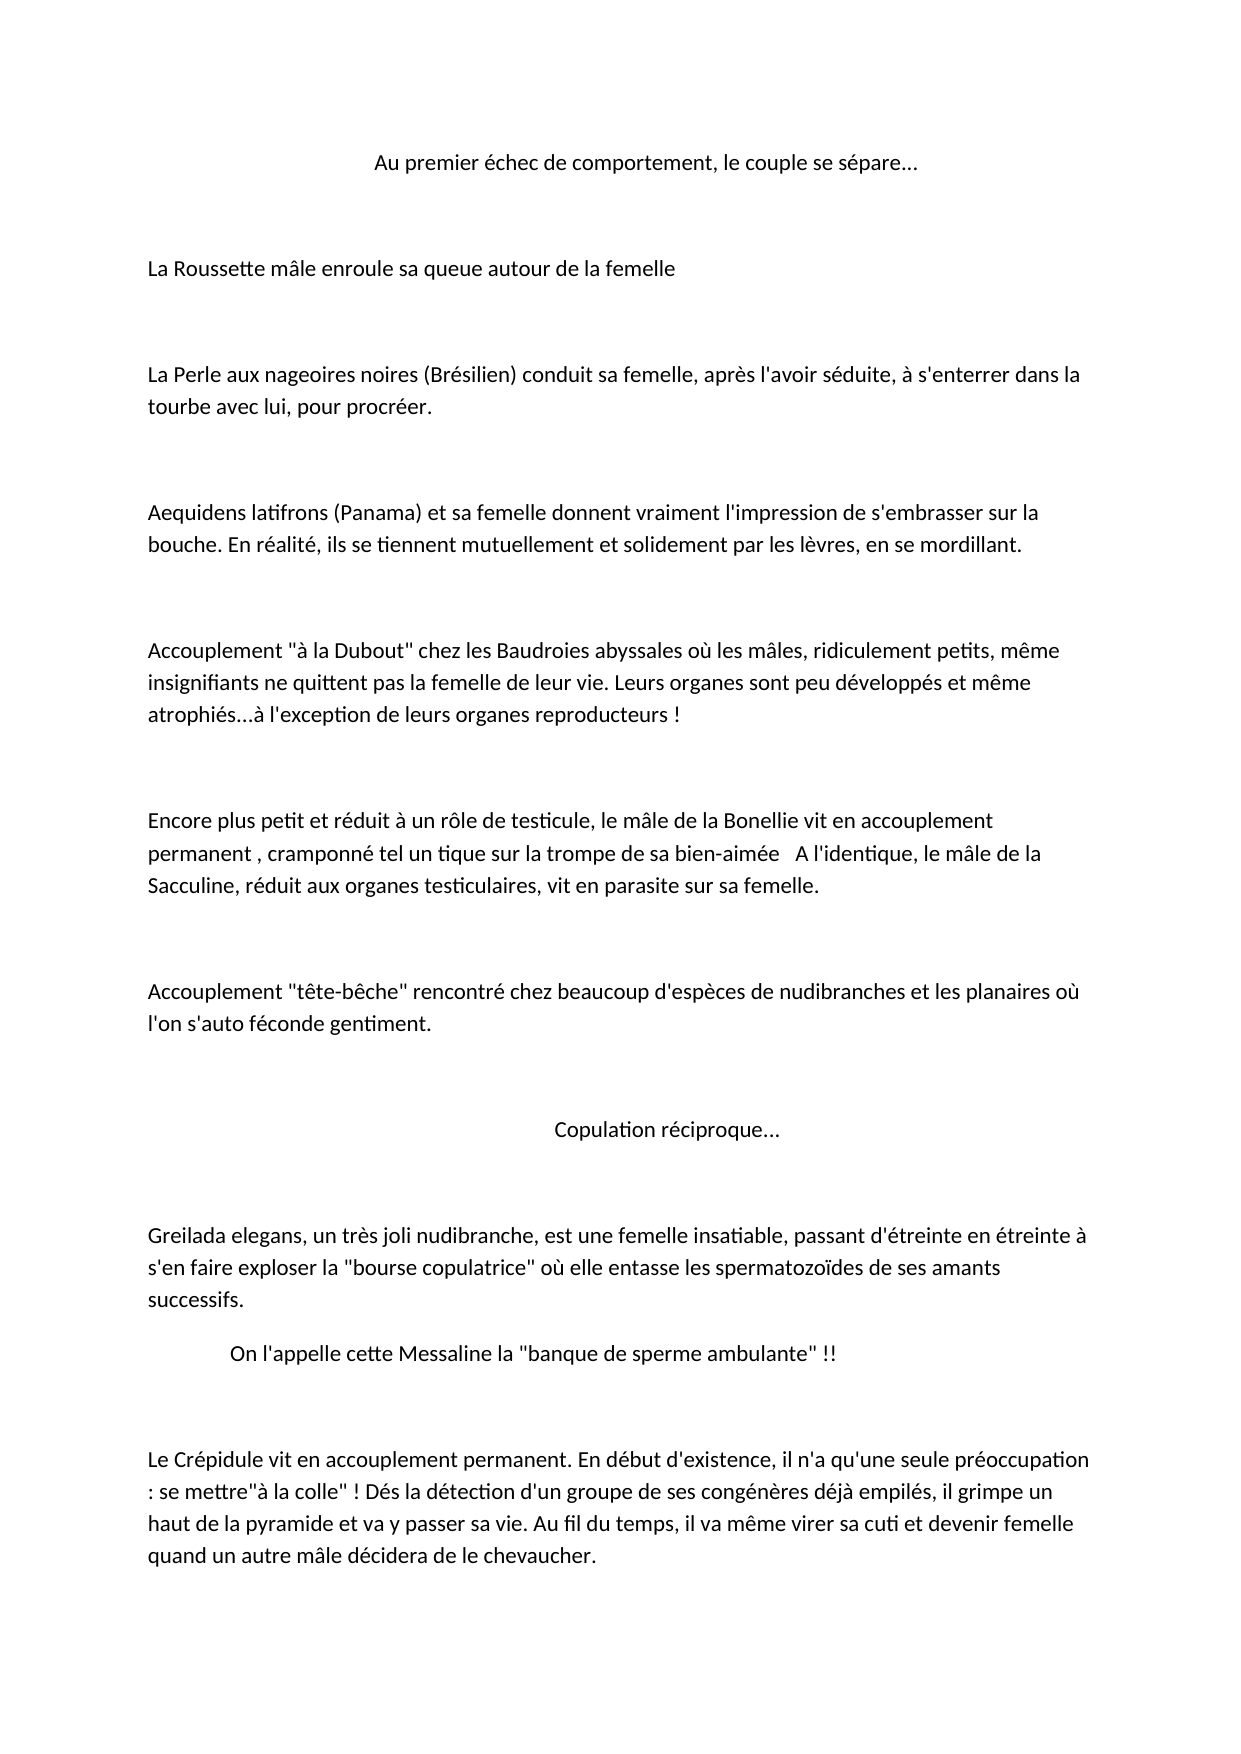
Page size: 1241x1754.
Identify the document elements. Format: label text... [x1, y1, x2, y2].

text Accouplement "tête-bêche" rencontré chez beaucoup d'espèces de nudibranches et les planaires où l'on s'auto féconde gentiment. [148, 977, 1093, 1037]
text Le Crépidule vit en accouplement permanent. En début d'existence, il n'a qu'une seule préoccupation : se mettre"à la colle" ! Dés la détection d'un groupe de ses congénères déjà empilés, il grimpe un haut de la pyramide et va y passer sa vie. Au fil du temps, il va même virer sa cuti et devenir femelle quand un autre mâle décidera de le chevaucher. [148, 1445, 1093, 1569]
text On l'appelle cette Messaline la "banque de sperme ambulante" !! [148, 1339, 1093, 1367]
text Greilada elegans, un très joli nudibranche, est une femelle insatiable, passant d'étreinte en étreinte à s'en faire exploser la "bourse copulatrice" où elle entasse les spermatozoïdes de ses amants successifs. [148, 1221, 1093, 1314]
text Aequidens latifrons (Panama) et sa femelle donnent vraiment l'impression de s'embrasser sur la bouche. En réalité, ils se tiennent mutuellement et solidement par les lèvres, en se mordillant. [148, 498, 1093, 558]
text La Perle aux nageoires noires (Brésilien) conduit sa femelle, après l'avoir séduite, à s'enterrer dans la tourbe avec lui, pour procréer. [148, 360, 1093, 420]
text Encore plus petit et réduit à un rôle de testicule, le mâle de la Bonellie vit en accouplement permanent , cramponné tel un tique sur la trompe de sa bien-aimée A l'identique, le mâle de la Sacculine, réduit aux organes testiculaires, vit en parasite sur sa femelle. [148, 807, 1093, 899]
text La Roussette mâle enroule sa queue autour de la femelle [148, 254, 1093, 282]
text Accouplement "à la Dubout" chez les Baudroies abyssales où les mâles, ridiculement petits, même insignifiants ne quittent pas la femelle de leur vie. Leurs organes sont peu développés et même atrophiés...à l'exception de leurs organes reproducteurs ! [148, 636, 1093, 728]
text Copulation réciproque... [148, 1115, 1093, 1143]
text Au premier échec de comportement, le couple se sépare... [148, 148, 1093, 176]
